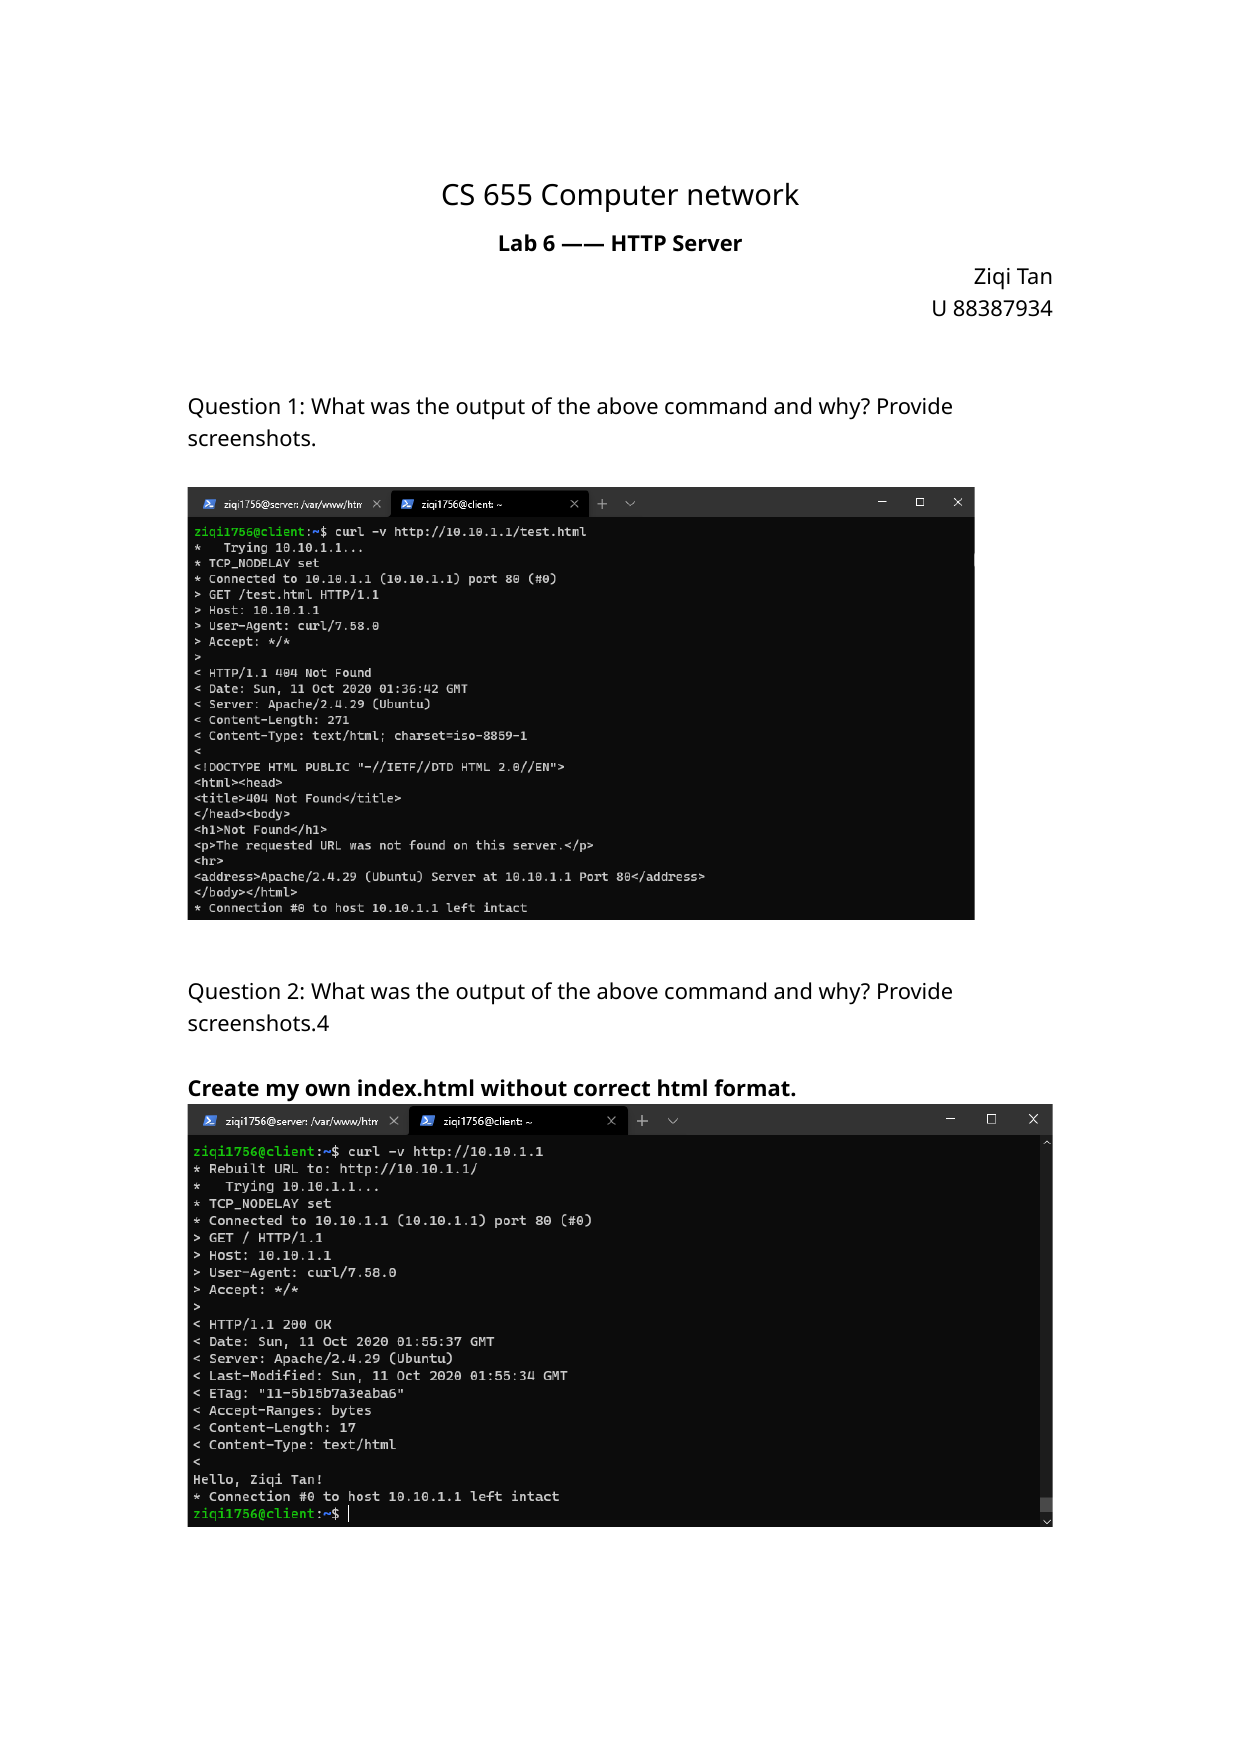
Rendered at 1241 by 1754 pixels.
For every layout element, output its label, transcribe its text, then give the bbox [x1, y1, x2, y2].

picture [187, 487, 975, 920]
picture [187, 1104, 1053, 1527]
text U 88387934 [187, 292, 1053, 324]
text Question 2: What was the output of the above command and why? Provide screenshots.4 [187, 974, 1053, 1039]
text Lab 6 —— HTTP Server [187, 227, 1053, 259]
text CS 655 Computer network [187, 162, 1053, 227]
text Create my own index.html without correct html format. [187, 1072, 1053, 1104]
text Question 1: What was the output of the above command and why? Provide screenshots. [187, 389, 1053, 454]
text Ziqi Tan [187, 259, 1053, 292]
